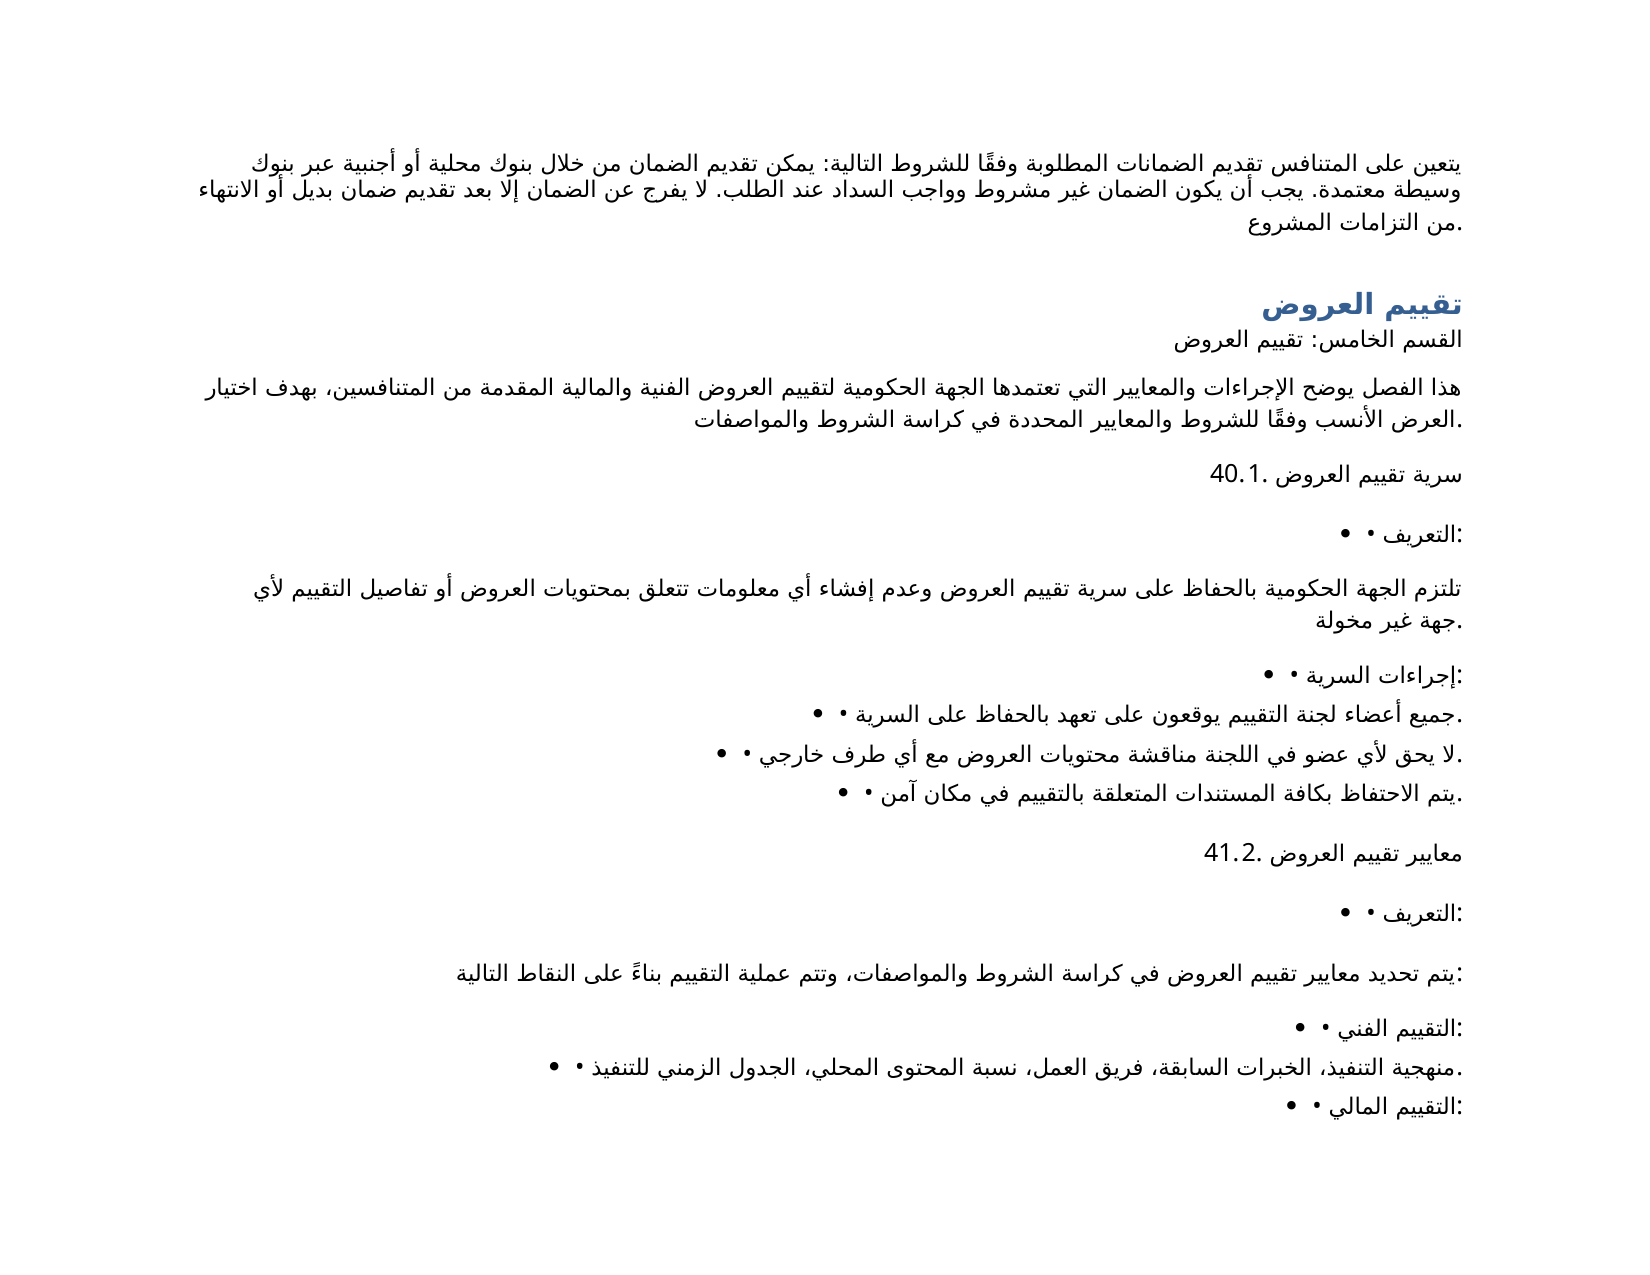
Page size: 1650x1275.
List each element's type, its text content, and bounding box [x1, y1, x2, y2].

text يتعين على المتنافس تقديم الضمانات المطلوبة وفقًا للشروط التالية: يمكن تقديم الضمان من خلال بنوك محلية أو أجنبية عبر بنوك وسيطة معتمدة. يجب أن يكون الضمان غير مشروط وواجب السداد عند الطلب. لا يفرج عن الضمان إلا بعد تقديم ضمان بديل أو الانتهاء من التزامات المشروع. [187, 150, 1462, 237]
list • منهجية التنفيذ، الخبرات السابقة، فريق العمل، نسبة المحتوى المحلي، الجدول الزمني للتنفيذ. [187, 1048, 1462, 1083]
subtitle تقييم العروض [187, 287, 1462, 321]
text يتم تحديد معايير تقييم العروض في كراسة الشروط والمواصفات، وتتم عملية التقييم بناءً على النقاط التالية: [187, 954, 1462, 988]
list • التقييم الفني: [187, 1009, 1462, 1043]
list • جميع أعضاء لجنة التقييم يوقعون على تعهد بالحفاظ على السرية. [187, 696, 1462, 730]
text هذا الفصل يوضح الإجراءات والمعايير التي تعتمدها الجهة الحكومية لتقييم العروض الفنية والمالية المقدمة من المتنافسين، بهدف اختيار العرض الأنسب وفقًا للشروط والمعايير المحددة في كراسة الشروط والمواصفات. [187, 374, 1462, 434]
list • التعريف: [187, 894, 1462, 928]
list 2. معايير تقييم العروض [187, 834, 1462, 868]
text تلتزم الجهة الحكومية بالحفاظ على سرية تقييم العروض وعدم إفشاء أي معلومات تتعلق بمحتويات العروض أو تفاصيل التقييم لأي جهة غير مخولة. [187, 575, 1462, 636]
list • يتم الاحتفاظ بكافة المستندات المتعلقة بالتقييم في مكان آمن. [187, 774, 1462, 808]
list • التقييم المالي: [187, 1088, 1462, 1122]
list • التعريف: [187, 515, 1462, 549]
list • إجراءات السرية: [187, 657, 1462, 691]
text القسم الخامس: تقييم العروض [187, 326, 1462, 353]
list • لا يحق لأي عضو في اللجنة مناقشة محتويات العروض مع أي طرف خارجي. [187, 735, 1462, 769]
list 1. سرية تقييم العروض [187, 455, 1462, 489]
